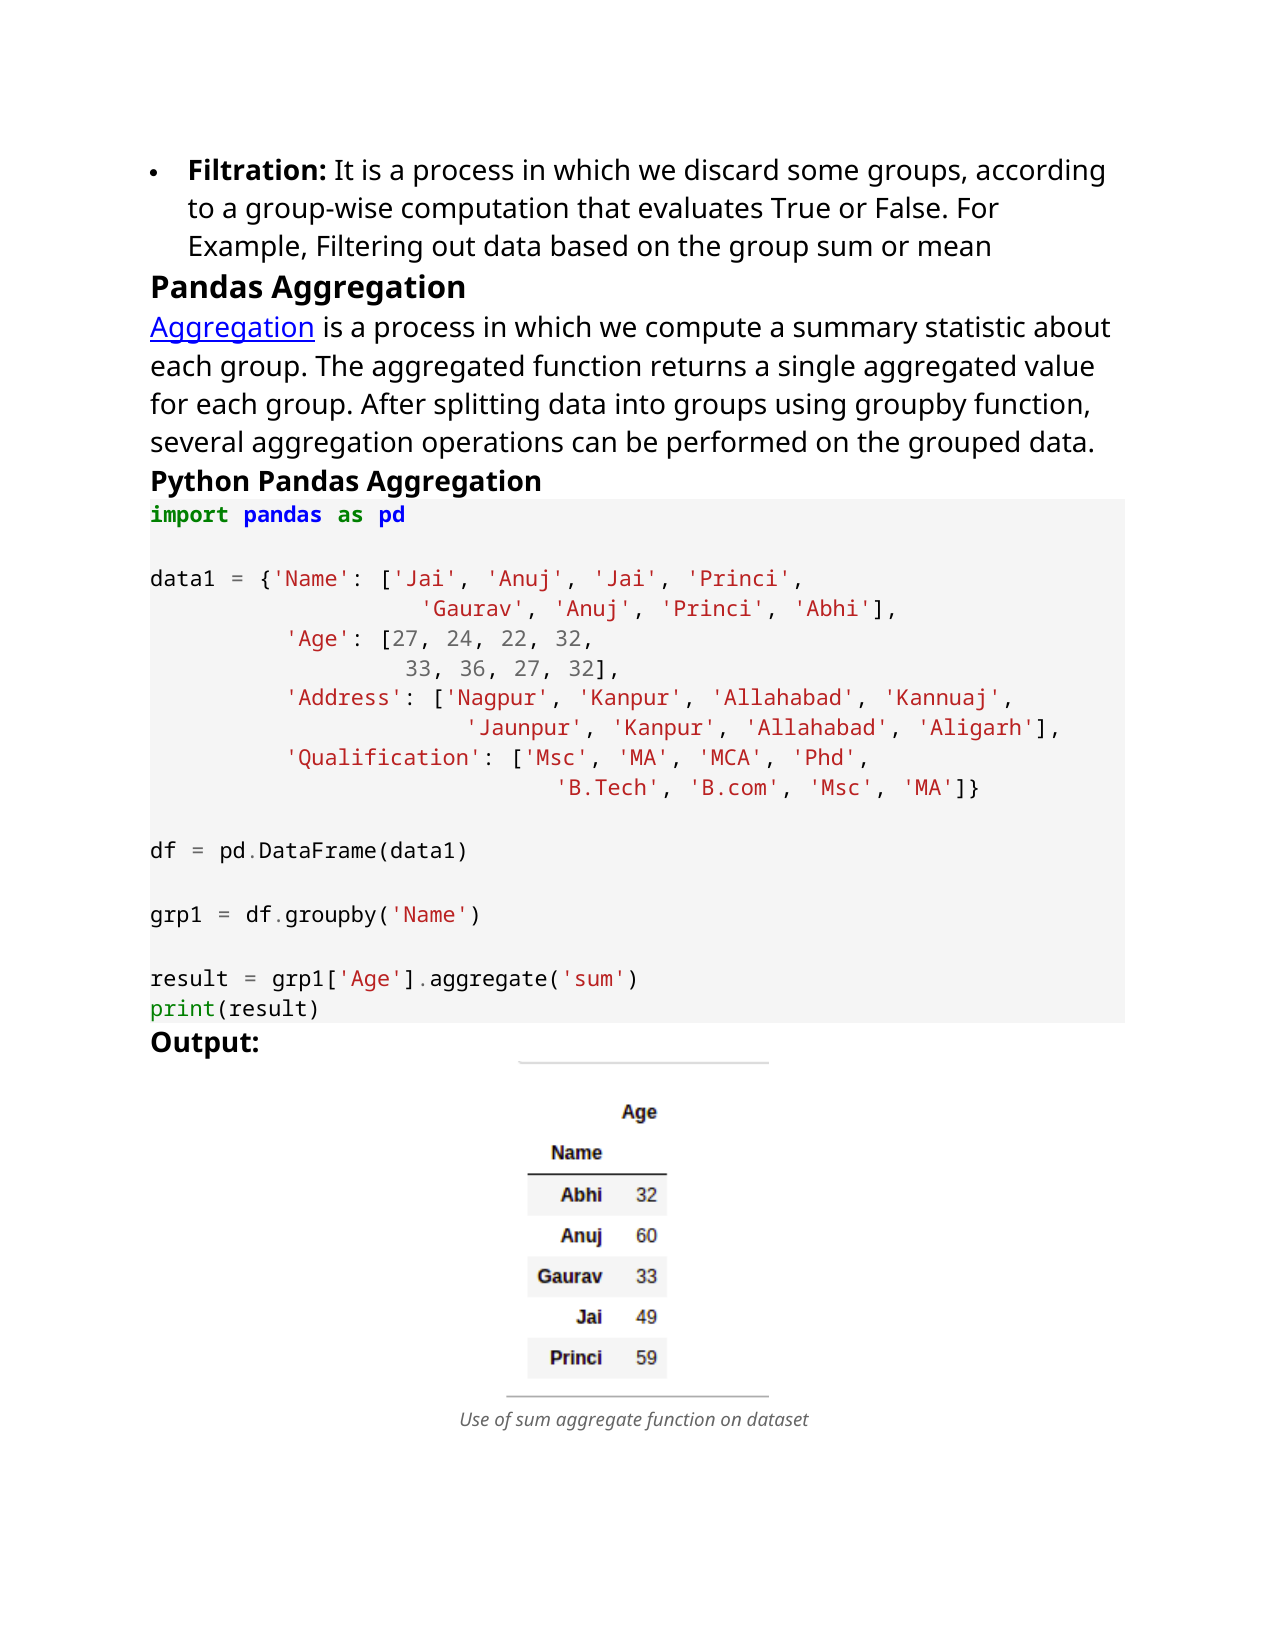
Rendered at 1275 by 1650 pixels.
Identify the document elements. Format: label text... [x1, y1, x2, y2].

text import pandas as pd [150, 499, 1125, 529]
text result = grp1['Age'].aggregate('sum') [150, 963, 1125, 993]
text 'B.Tech', 'B.com', 'Msc', 'MA']} [150, 772, 1125, 801]
text data1 = {'Name': ['Jai', 'Anuj', 'Jai', 'Princi', [150, 563, 1125, 593]
text print(result) [150, 993, 1125, 1023]
text Python Pandas Aggregation [150, 461, 1125, 499]
text Pandas Aggregation [150, 265, 1125, 308]
list Filtration: It is a process in which we discard some groups, according to a group-wise computation that evaluates True or False. For Example, Filtering out data based on the group sum or mean [150, 150, 1125, 265]
text Aggregation is a process in which we compute a summary statistic about each group. The aggregated function returns a single aggregated value for each group. After splitting data into groups using groupby function, several aggregation operations can be performed on the grouped data. [150, 308, 1125, 461]
text 'Qualification': ['Msc', 'MA', 'MCA', 'Phd', [150, 742, 1125, 772]
text df = pd.DataFrame(data1) [150, 836, 1125, 865]
text grp1 = df.groupby('Name') [150, 899, 1125, 929]
text 'Age': [27, 24, 22, 32, [150, 623, 1125, 652]
text 'Gaurav', 'Anuj', 'Princi', 'Abhi'], [150, 593, 1125, 623]
picture [506, 1061, 769, 1407]
text 'Jaunpur', 'Kanpur', 'Allahabad', 'Aligarh'], [150, 712, 1125, 742]
text Output: [150, 1023, 1125, 1061]
text 'Address': ['Nagpur', 'Kanpur', 'Allahabad', 'Kannuaj', [150, 682, 1125, 712]
text 33, 36, 27, 32], [150, 652, 1125, 682]
text Use of sum aggregate function on dataset [150, 1406, 1125, 1432]
